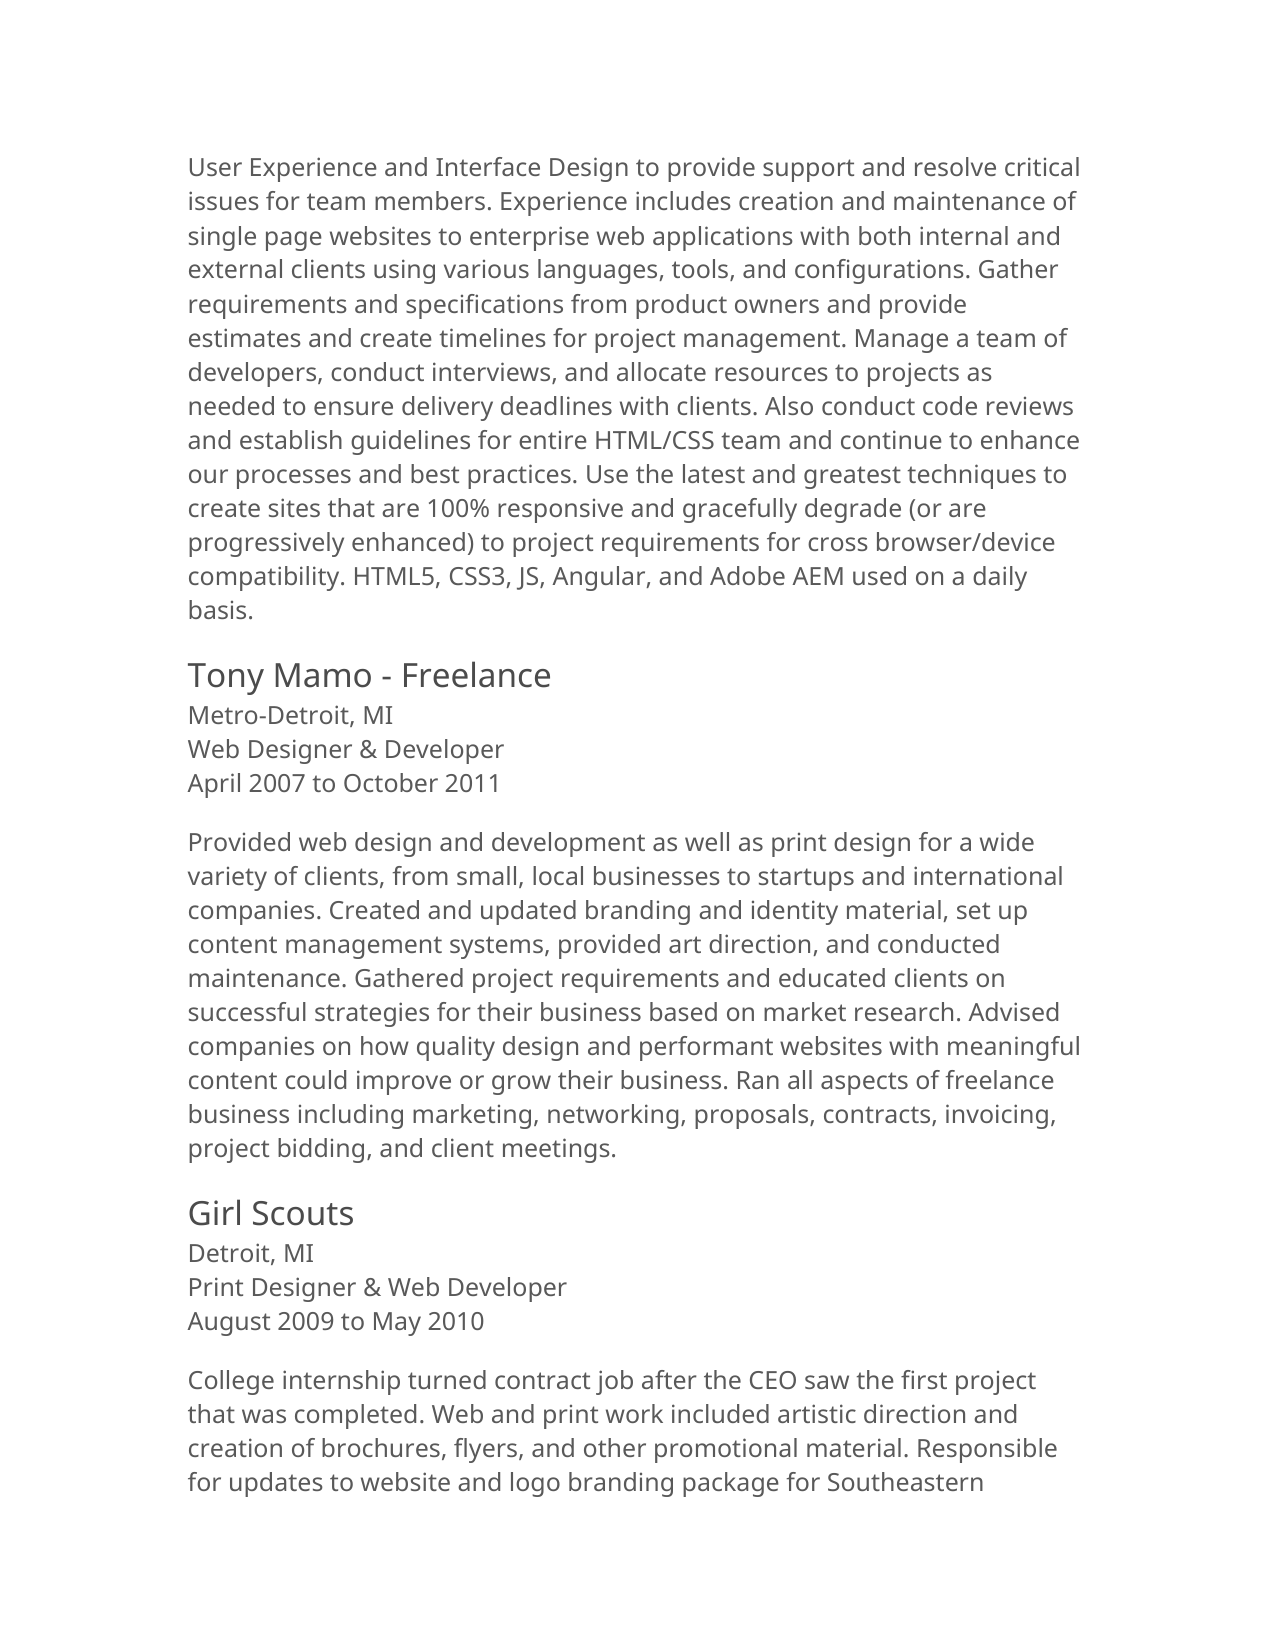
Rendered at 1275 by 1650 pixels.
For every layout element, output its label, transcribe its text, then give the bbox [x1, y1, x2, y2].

text Girl Scouts Detroit, MI Print Designer & Web Developer August 2009 to May 2010 [187, 1190, 1087, 1338]
text Tony Mamo - Freelance Metro-Detroit, MI Web Designer & Developer April 2007 to October 2011 [187, 652, 1087, 799]
text Provided web design and development as well as print design for a wide variety of clients, from small, local businesses to startups and international companies. Created and updated branding and identity material, set up content management systems, provided art direction, and conducted maintenance. Gathered project requirements and educated clients on successful strategies for their business based on market research. Advised companies on how quality design and performant websites with meaningful content could improve or grow their business. Ran all aspects of freelance business including marketing, networking, proposals, contracts, invoicing, project bidding, and client meetings. [187, 824, 1087, 1165]
